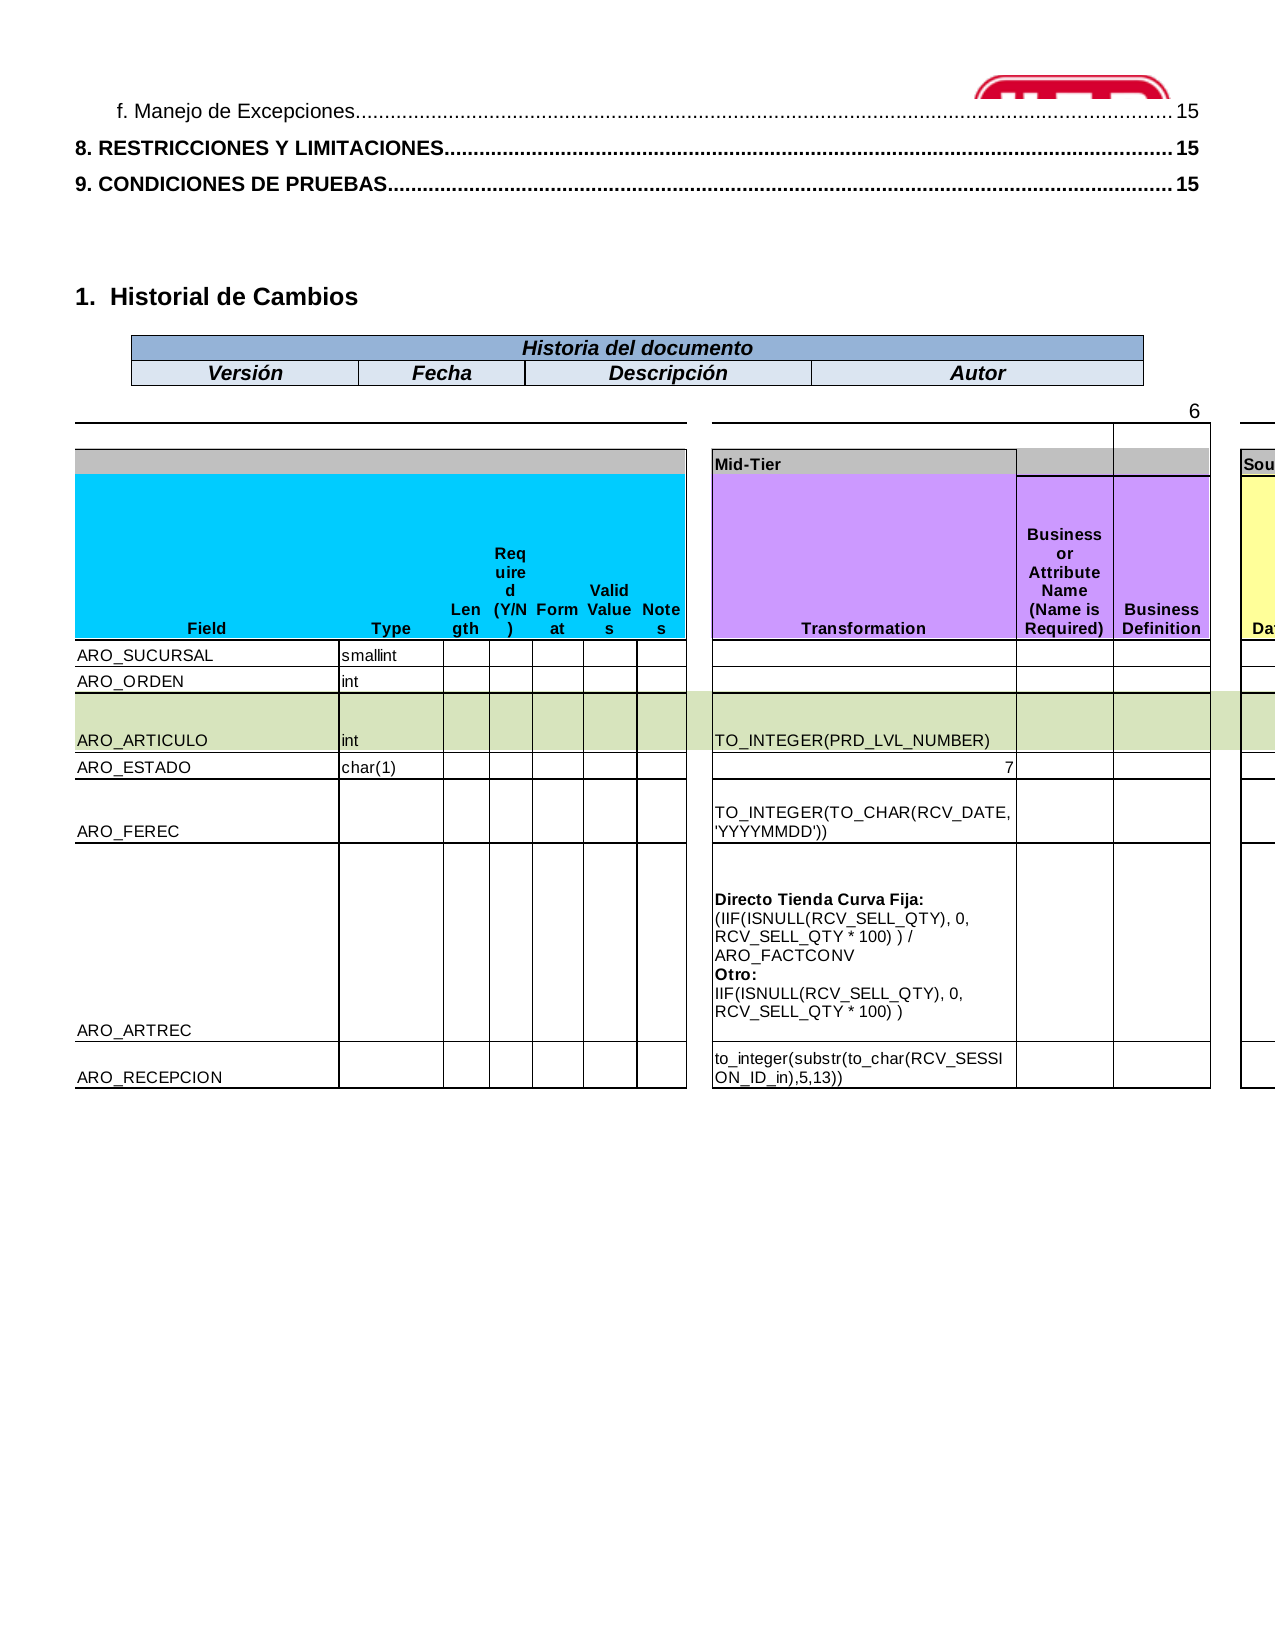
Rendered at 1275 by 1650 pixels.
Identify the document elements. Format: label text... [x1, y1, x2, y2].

subtitle 1. Historial de Cambios [75, 282, 1200, 311]
table_cell Versión [132, 361, 358, 385]
table_cell Autor [812, 361, 1143, 385]
picture [973, 75, 1171, 99]
table_cell Descripción [526, 361, 811, 385]
table_header Historia del documento [132, 336, 1143, 360]
table_cell Fecha [359, 361, 524, 385]
